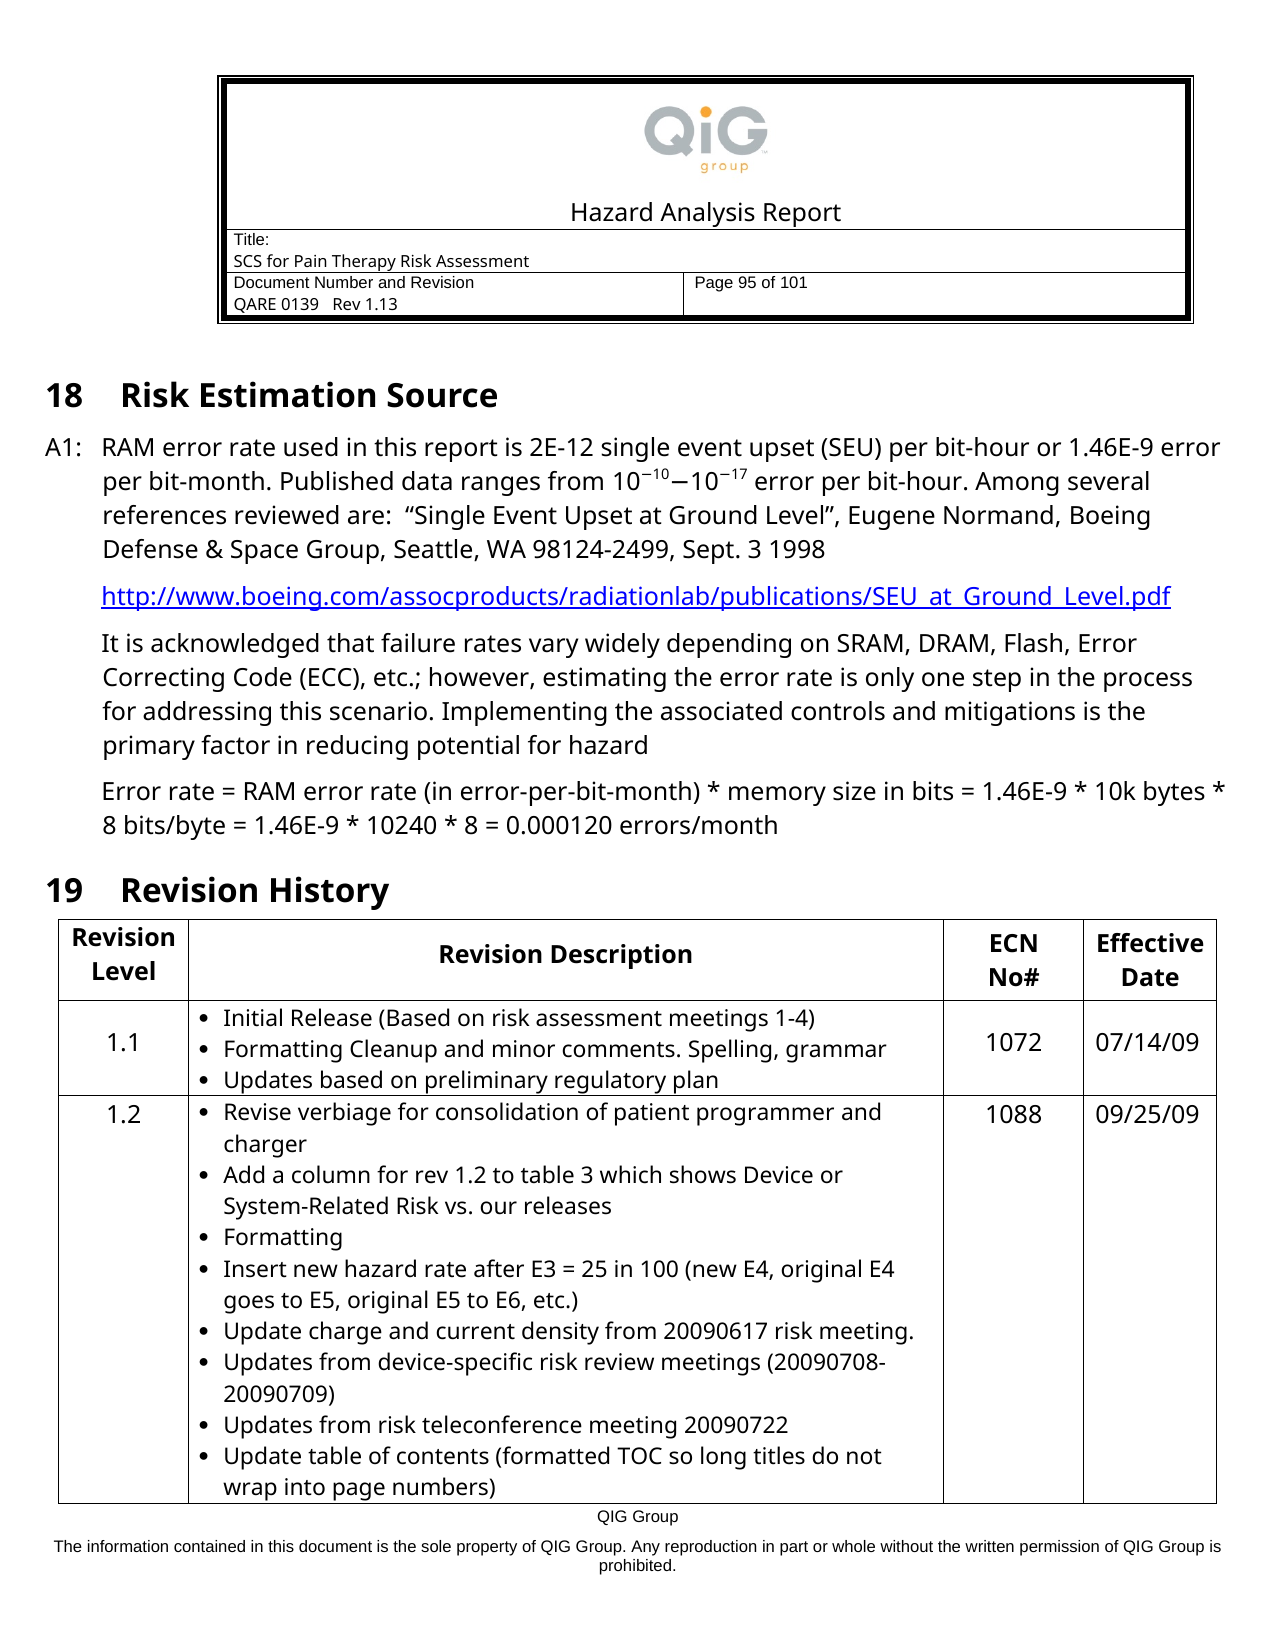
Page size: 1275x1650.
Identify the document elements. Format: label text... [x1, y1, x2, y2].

table_header Effective Date [1084, 920, 1216, 1000]
table_header ECN No# [944, 920, 1083, 1000]
table_header Revision Level [59, 920, 188, 1000]
subtitle Revision History [45, 867, 1230, 912]
table_cell 1088 [944, 1096, 1083, 1502]
table_cell 1072 [944, 1001, 1083, 1095]
text http://www.boeing.com/assocproducts/radiationlab/publications/SEU_at_Ground_Level.pdf [45, 579, 1230, 613]
table_cell 1.1 [59, 1001, 188, 1095]
table_cell 07/14/09 [1084, 1001, 1216, 1095]
text It is acknowledged that failure rates vary widely depending on SRAM, DRAM, Flash, Error Correcting Code (ECC), etc.; however, estimating the error rate is only one step in the process for addressing this scenario. Implementing the associated controls and mitigations is the primary factor in reducing potential for hazard [45, 625, 1230, 761]
table_cell Initial Release (Based on risk assessment meetings 1-4) Formatting Cleanup and minor comments. Spelling, grammar Updates based on preliminary regulatory plan [189, 1001, 943, 1095]
table_header Revision Description [189, 920, 943, 1000]
table_cell 1.2 [59, 1096, 188, 1502]
subtitle Risk Estimation Source [45, 372, 1230, 417]
text A1: RAM error rate used in this report is 2E-12 single event upset (SEU) per bit-hour or 1.46E-9 error per bit-month. Published data ranges from 10−10−10−17 error per bit-hour. Among several references reviewed are: “Single Event Upset at Ground Level”, Eugene Normand, Boeing Defense & Space Group, Seattle, WA 98124-2499, Sept. 3 1998 [45, 430, 1230, 566]
table_cell 09/25/09 [1084, 1096, 1216, 1502]
text Error rate = RAM error rate (in error-per-bit-month) * memory size in bits = 1.46E-9 * 10k bytes * 8 bits/byte = 1.46E-9 * 10240 * 8 = 0.000120 errors/month [45, 774, 1230, 842]
picture [622, 84, 789, 195]
